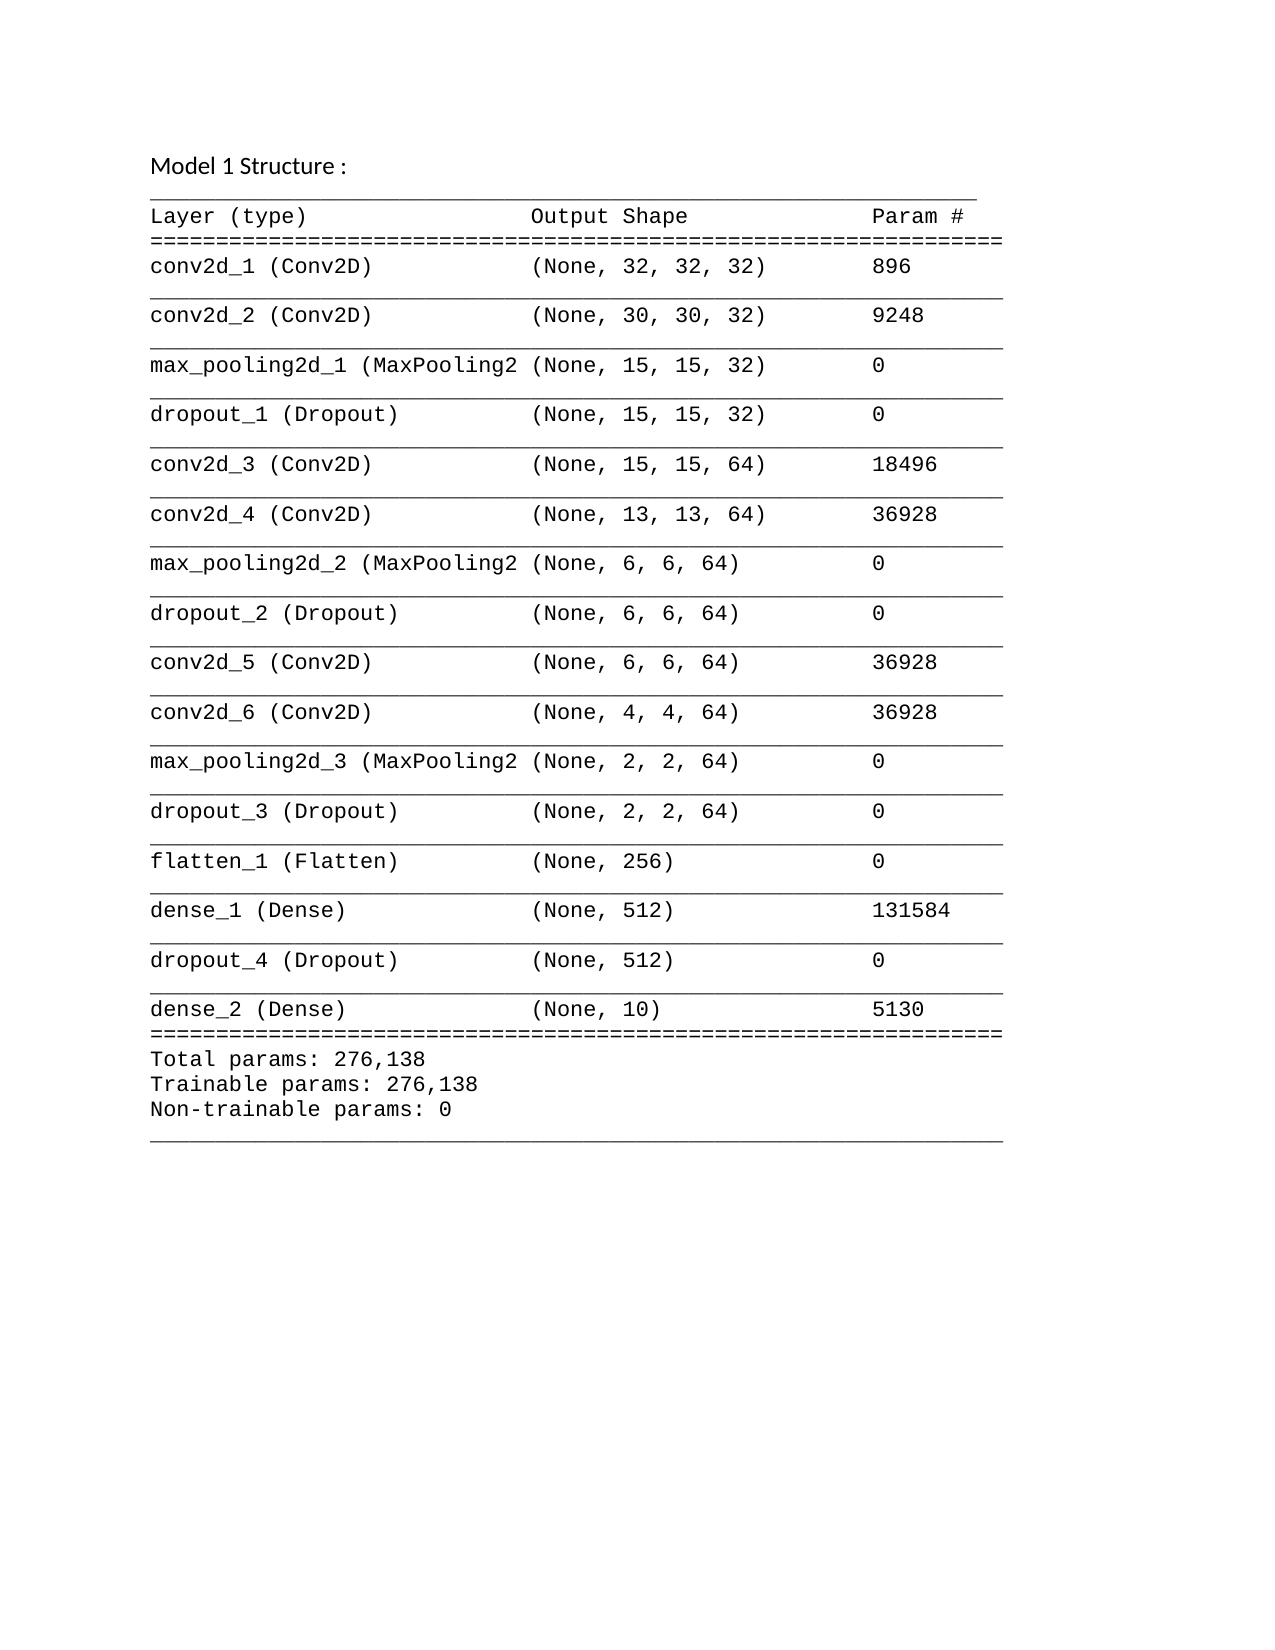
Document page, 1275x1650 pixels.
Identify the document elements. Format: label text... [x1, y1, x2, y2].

text dropout_2 (Dropout) (None, 6, 6, 64) 0 [150, 602, 1125, 627]
text _________________________________________________________________ [150, 974, 1125, 999]
text dense_2 (Dense) (None, 10) 5130 [150, 999, 1125, 1023]
text conv2d_1 (Conv2D) (None, 32, 32, 32) 896 [150, 255, 1125, 280]
text _________________________________________________________________ [150, 379, 1125, 404]
text _______________________________________________________________ [150, 181, 1125, 205]
text Layer (type) Output Shape Param # [150, 205, 1125, 230]
text _________________________________________________________________ [150, 577, 1125, 602]
text _________________________________________________________________ [150, 478, 1125, 503]
text _________________________________________________________________ [150, 1123, 1125, 1147]
text ================================================================= [150, 1023, 1125, 1048]
text _________________________________________________________________ [150, 726, 1125, 751]
text max_pooling2d_1 (MaxPooling2 (None, 15, 15, 32) 0 [150, 354, 1125, 379]
text _________________________________________________________________ [150, 280, 1125, 304]
text dense_1 (Dense) (None, 512) 131584 [150, 899, 1125, 924]
text conv2d_6 (Conv2D) (None, 4, 4, 64) 36928 [150, 701, 1125, 726]
text _________________________________________________________________ [150, 825, 1125, 850]
text Model 1 Structure : [150, 150, 1125, 181]
text dropout_3 (Dropout) (None, 2, 2, 64) 0 [150, 800, 1125, 825]
text Trainable params: 276,138 [150, 1073, 1125, 1098]
text _________________________________________________________________ [150, 924, 1125, 949]
text Total params: 276,138 [150, 1048, 1125, 1073]
text _________________________________________________________________ [150, 528, 1125, 552]
text conv2d_4 (Conv2D) (None, 13, 13, 64) 36928 [150, 503, 1125, 528]
text ================================================================= [150, 230, 1125, 255]
text max_pooling2d_2 (MaxPooling2 (None, 6, 6, 64) 0 [150, 552, 1125, 577]
text Non-trainable params: 0 [150, 1098, 1125, 1123]
text conv2d_5 (Conv2D) (None, 6, 6, 64) 36928 [150, 652, 1125, 676]
text _________________________________________________________________ [150, 875, 1125, 899]
text conv2d_2 (Conv2D) (None, 30, 30, 32) 9248 [150, 304, 1125, 329]
text _________________________________________________________________ [150, 776, 1125, 800]
text flatten_1 (Flatten) (None, 256) 0 [150, 850, 1125, 875]
text _________________________________________________________________ [150, 627, 1125, 652]
text dropout_4 (Dropout) (None, 512) 0 [150, 949, 1125, 974]
text dropout_1 (Dropout) (None, 15, 15, 32) 0 [150, 404, 1125, 428]
text max_pooling2d_3 (MaxPooling2 (None, 2, 2, 64) 0 [150, 751, 1125, 776]
text _________________________________________________________________ [150, 676, 1125, 701]
text _________________________________________________________________ [150, 428, 1125, 453]
text _________________________________________________________________ [150, 329, 1125, 354]
text conv2d_3 (Conv2D) (None, 15, 15, 64) 18496 [150, 453, 1125, 478]
